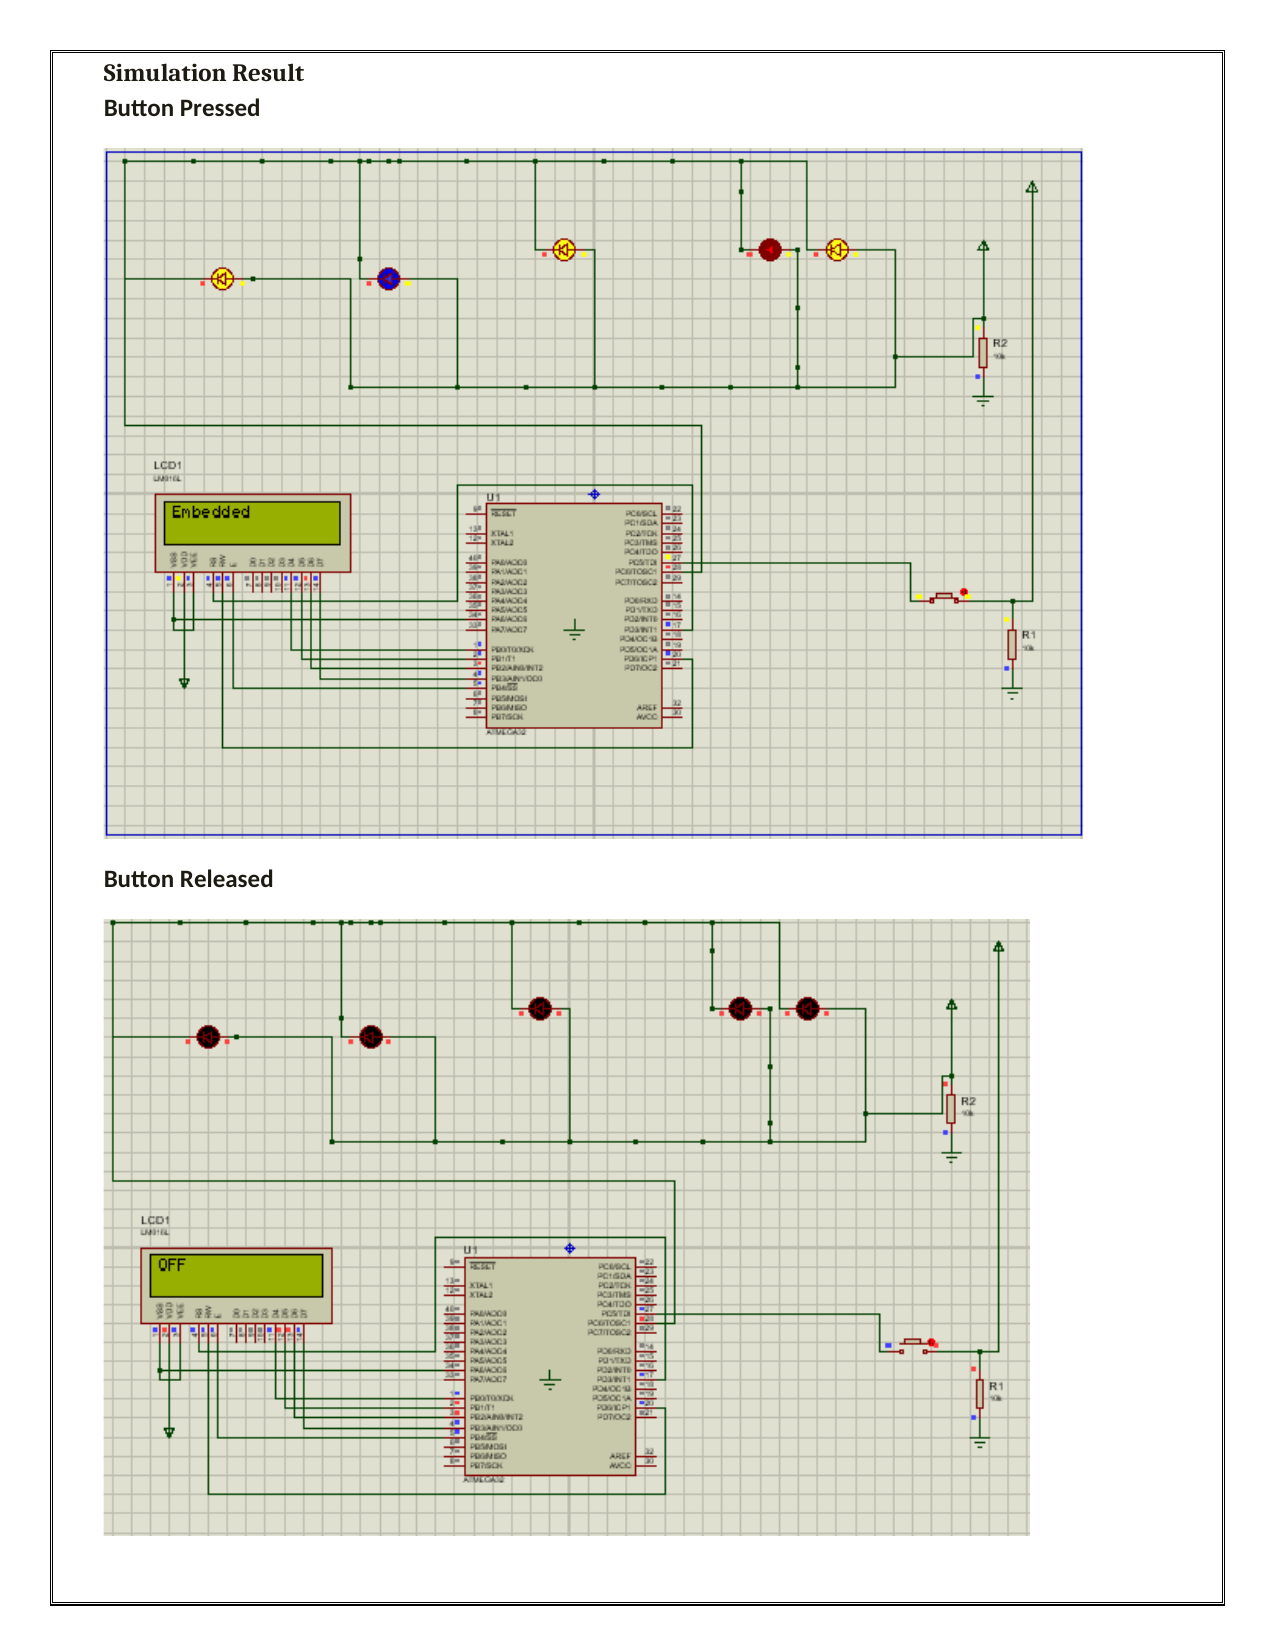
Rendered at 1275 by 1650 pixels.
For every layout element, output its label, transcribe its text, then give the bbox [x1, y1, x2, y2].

text Button Pressed [103, 92, 1181, 123]
picture [103, 148, 1084, 839]
text Button Released [103, 864, 1181, 894]
subtitle Simulation Result [103, 59, 1181, 88]
picture [103, 919, 1030, 1536]
